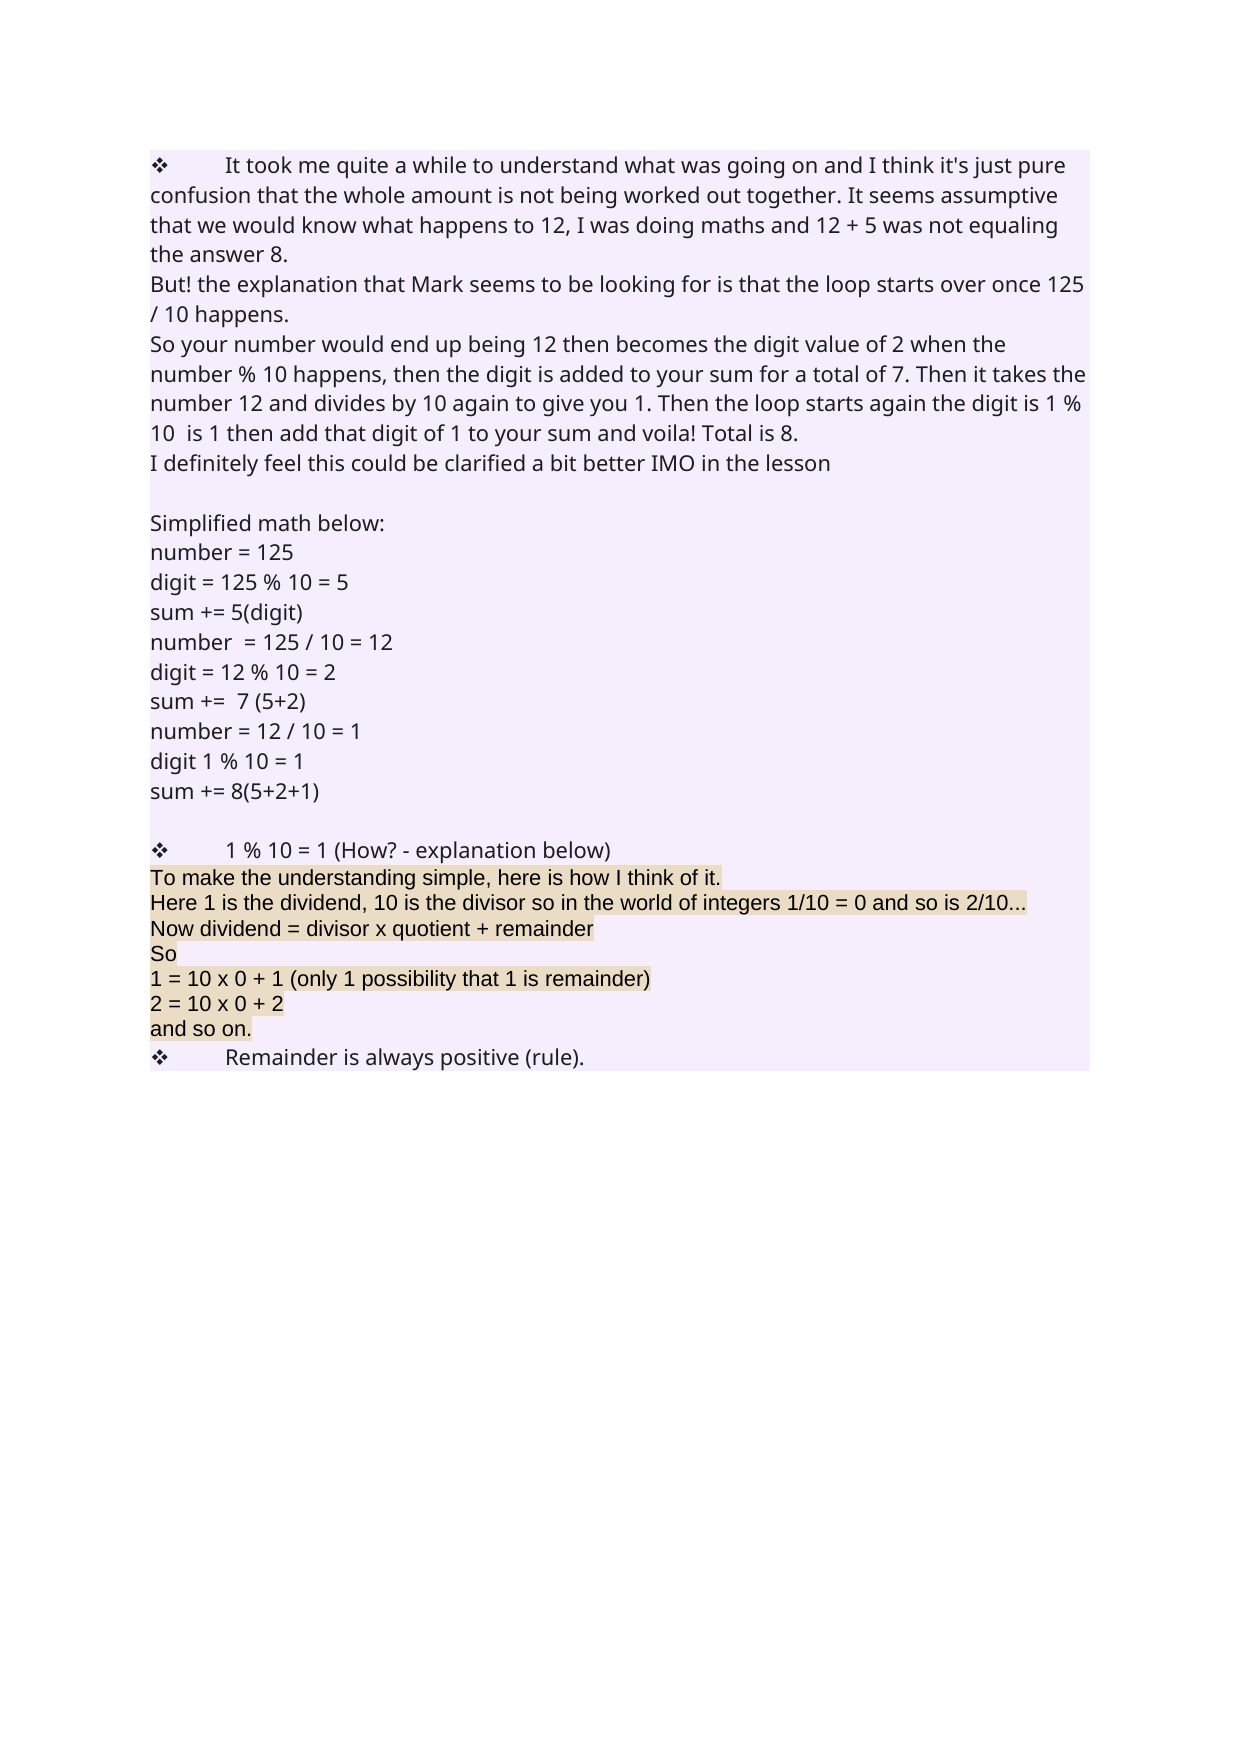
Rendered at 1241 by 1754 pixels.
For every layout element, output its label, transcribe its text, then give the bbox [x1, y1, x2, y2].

text number = 125 / 10 = 12 digit = 12 % 10 = 2 sum += 7 (5+2) [150, 627, 1090, 716]
text number = 125 digit = 125 % 10 = 5 sum += 5(digit) [150, 537, 1090, 627]
list It took me quite a while to understand what was going on and I think it's just pure confusion that the whole amount is not being worked out together. It seems assumptive that we would know what happens to 12, I was doing maths and 12 + 5 was not equaling the answer 8. But! the explanation that Mark seems to be looking for is that the loop starts over once 125 / 10 happens. [150, 150, 1090, 329]
list 1 % 10 = 1 (How? - explanation below) [150, 835, 1090, 865]
list Remainder is always positive (rule). [150, 1041, 1090, 1071]
text Simplified math below: [150, 478, 1090, 537]
text So your number would end up being 12 then becomes the digit value of 2 when the number % 10 happens, then the digit is added to your sum for a total of 7. Then it takes the number 12 and divides by 10 again to give you 1. Then the loop starts again the digit is 1 % 10 is 1 then add that digit of 1 to your sum and voila! Total is 8. I definitely feel this could be clarified a bit better IMO in the lesson [150, 329, 1090, 478]
text number = 12 / 10 = 1 digit 1 % 10 = 1 sum += 8(5+2+1) [150, 716, 1090, 805]
text To make the understanding simple, here is how I think of it. Here 1 is the dividend, 10 is the divisor so in the world of integers 1/10 = 0 and so is 2/10... Now dividend = divisor x quotient + remainder So 1 = 10 x 0 + 1 (only 1 possibility that 1 is remainder) 2 = 10 x 0 + 2 and so on. [177, 865, 1090, 1041]
